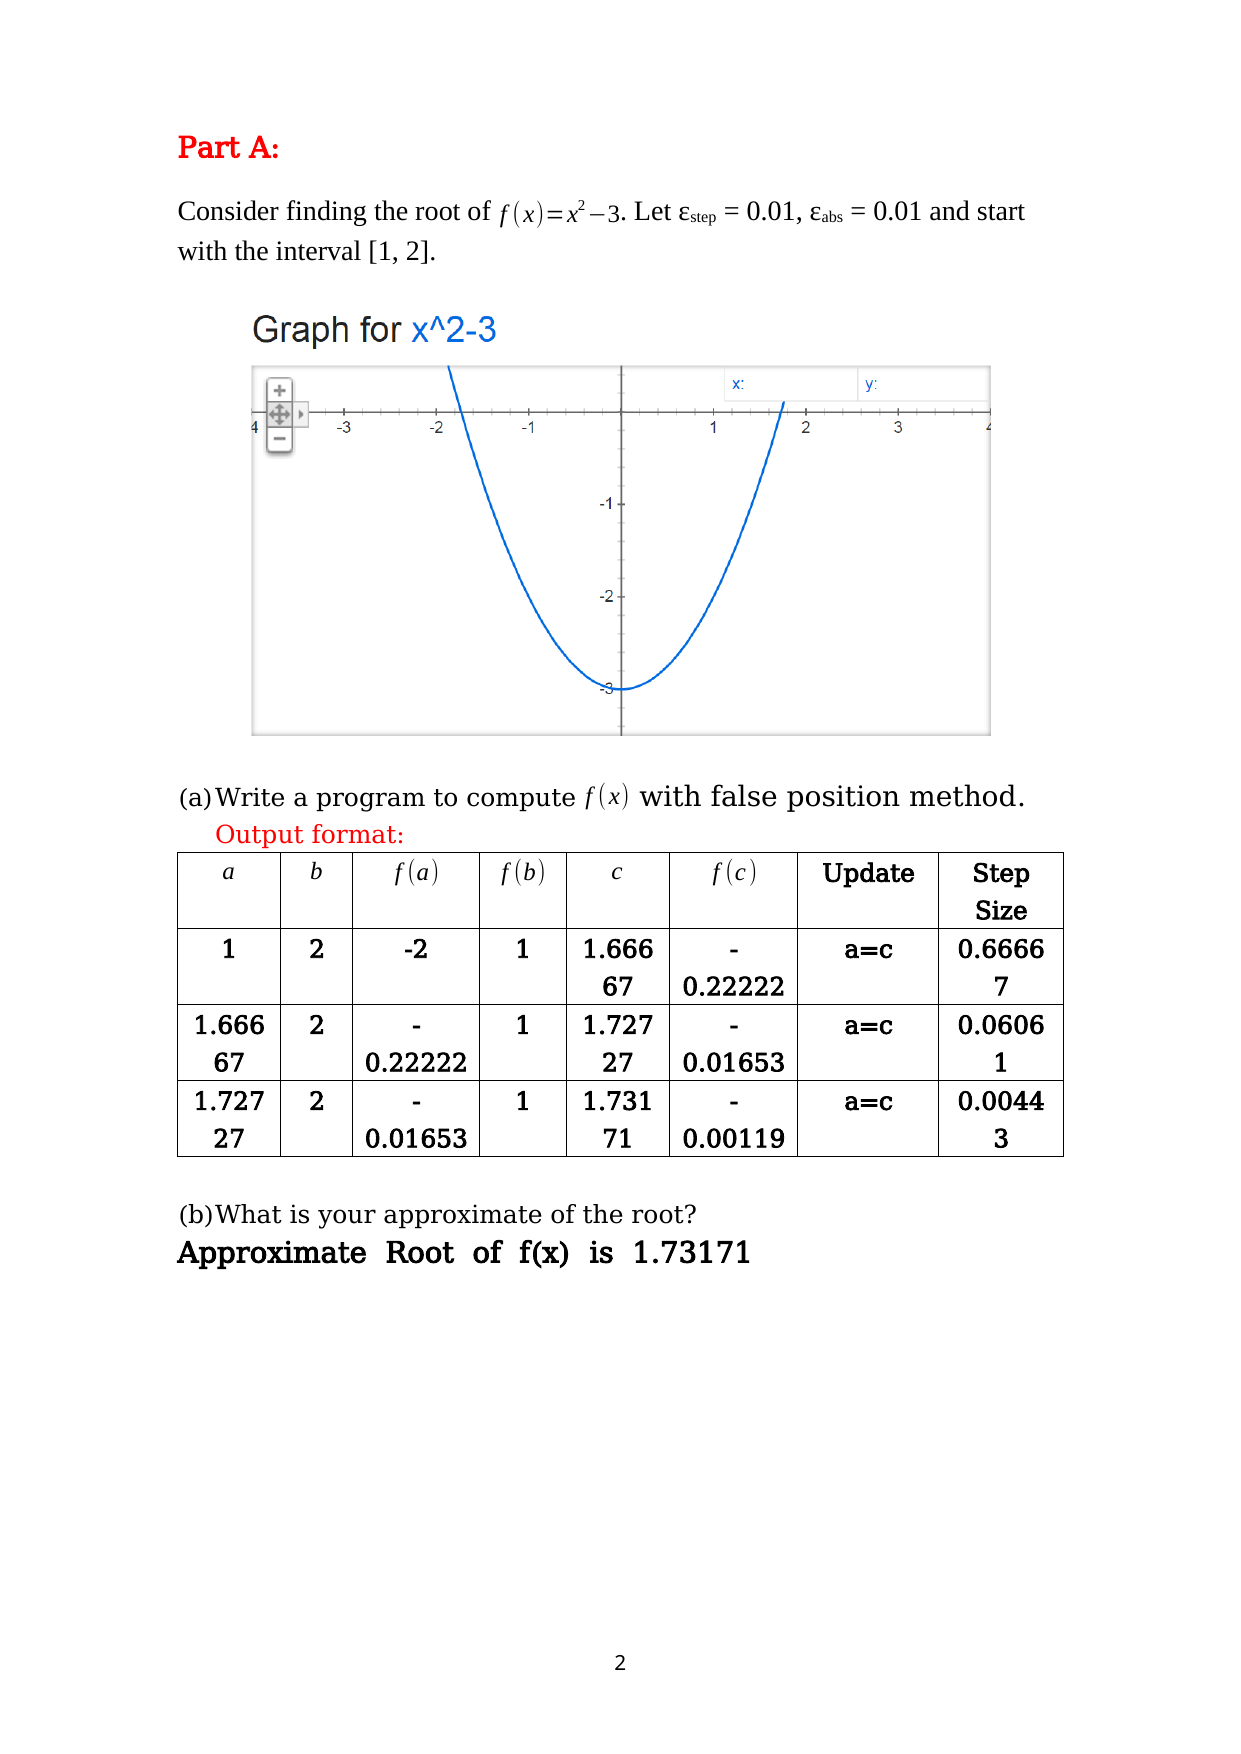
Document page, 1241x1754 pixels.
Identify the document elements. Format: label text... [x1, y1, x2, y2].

table_header [353, 853, 479, 928]
table_header [567, 853, 669, 928]
table_cell -0.22222 [353, 1005, 479, 1080]
table_cell -0.22222 [670, 929, 797, 1004]
text Output format: [198, 814, 1063, 852]
table_cell -0.01653 [353, 1081, 479, 1156]
table_cell -0.01653 [670, 1005, 797, 1080]
table_cell 0.66667 [939, 929, 1063, 1004]
table_cell 1 [480, 1081, 566, 1156]
table_cell 2 [281, 929, 352, 1004]
picture [243, 297, 997, 742]
table_header [670, 853, 797, 928]
table_header [281, 853, 352, 928]
list What is your approximate of the root? [177, 1195, 1063, 1232]
table_header Update [798, 853, 938, 928]
table_cell 1.72727 [178, 1081, 280, 1156]
text Approximate Root of f(x) is 1.73171 [177, 1232, 1063, 1270]
table_cell 1.66667 [178, 1005, 280, 1080]
table_cell 1 [178, 929, 280, 1004]
table_cell 1.73171 [567, 1081, 669, 1156]
list Write a program to compute with false position method. [177, 777, 1063, 814]
table_cell 1.72727 [567, 1005, 669, 1080]
table_header [178, 853, 280, 928]
table_cell 0.06061 [939, 1005, 1063, 1080]
table_cell 2 [281, 1081, 352, 1156]
table_cell -2 [353, 929, 479, 1004]
text Part A: [177, 127, 1063, 164]
table_cell 1 [480, 1005, 566, 1080]
table_cell 0.00443 [939, 1081, 1063, 1156]
table_cell -0.00119 [670, 1081, 797, 1156]
text Consider finding the root of . Let εstep = 0.01, εabs = 0.01 and start with the interval [1, 2]. [177, 194, 1063, 269]
table_cell 1.66667 [567, 929, 669, 1004]
table_header Step Size [939, 853, 1063, 928]
table_cell 1 [480, 929, 566, 1004]
table_cell a=c [798, 1081, 938, 1156]
table_cell a=c [798, 929, 938, 1004]
table_cell 2 [281, 1005, 352, 1080]
table_header [480, 853, 566, 928]
table_cell a=c [798, 1005, 938, 1080]
